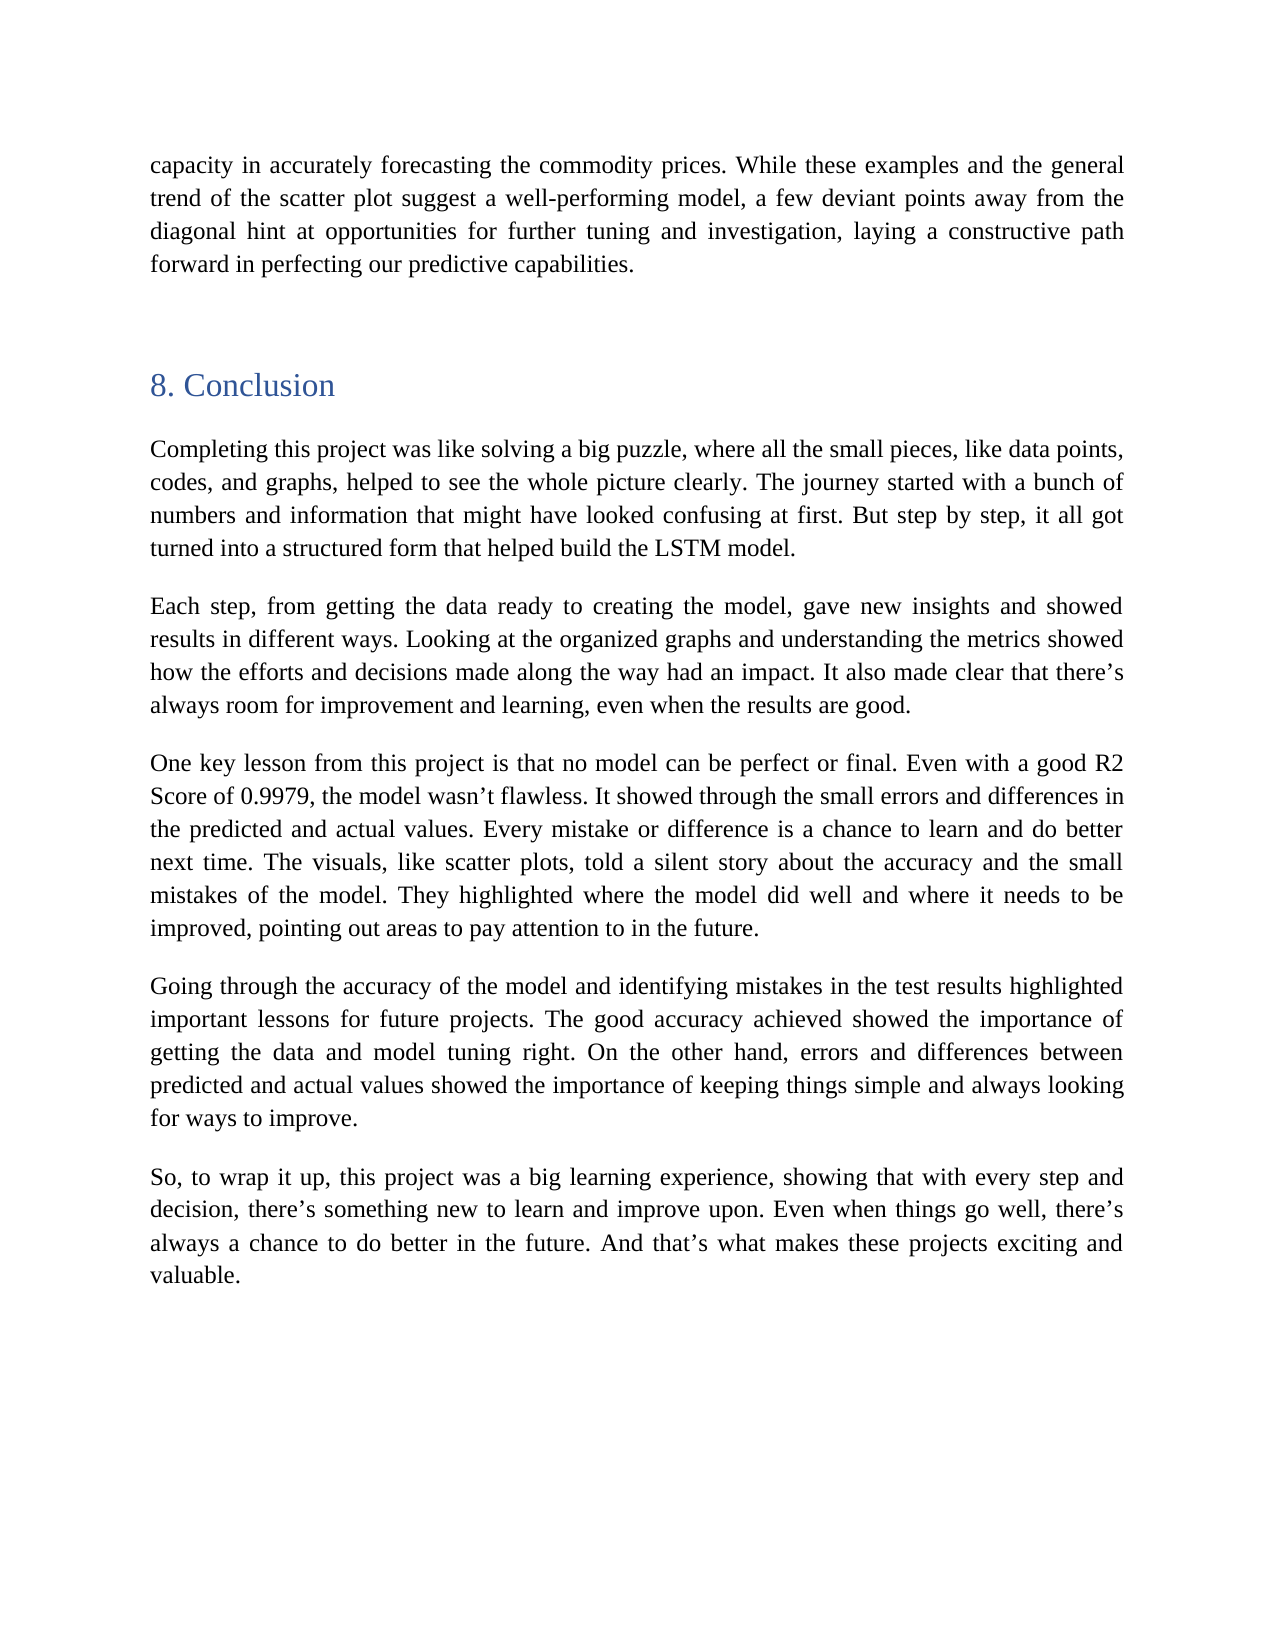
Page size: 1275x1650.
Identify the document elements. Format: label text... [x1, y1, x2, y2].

text Completing this project was like solving a big puzzle, where all the small pieces, like data points, codes, and graphs, helped to see the whole picture clearly. The journey started with a bunch of numbers and information that might have looked confusing at first. But step by step, it all got turned into a structured form that helped build the LSTM model. [150, 434, 1125, 562]
subtitle 8. Conclusion [150, 365, 1125, 403]
text Each step, from getting the data ready to creating the model, gave new insights and showed results in different ways. Looking at the organized graphs and understanding the metrics showed how the efforts and decisions made along the way had an impact. It also made clear that there’s always room for improvement and learning, even when the results are good. [150, 591, 1125, 719]
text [150, 150, 1125, 278]
text So, to wrap it up, this project was a big learning experience, showing that with every step and decision, there’s something new to learn and improve upon. Even when things go well, there’s always a chance to do better in the future. And that’s what makes these projects exciting and valuable. [150, 1162, 1125, 1289]
text Going through the accuracy of the model and identifying mistakes in the test results highlighted important lessons for future projects. The good accuracy achieved showed the importance of getting the data and model tuning right. On the other hand, errors and differences between predicted and actual values showed the importance of keeping things simple and always looking for ways to improve. [150, 971, 1125, 1132]
text One key lesson from this project is that no model can be perfect or final. Even with a good R2 Score of 0.9979, the model wasn’t flawless. It showed through the small errors and differences in the predicted and actual values. Every mistake or difference is a chance to learn and do better next time. The visuals, like scatter plots, told a silent story about the accuracy and the small mistakes of the model. They highlighted where the model did well and where it needs to be improved, pointing out areas to pay attention to in the future. [150, 748, 1125, 942]
